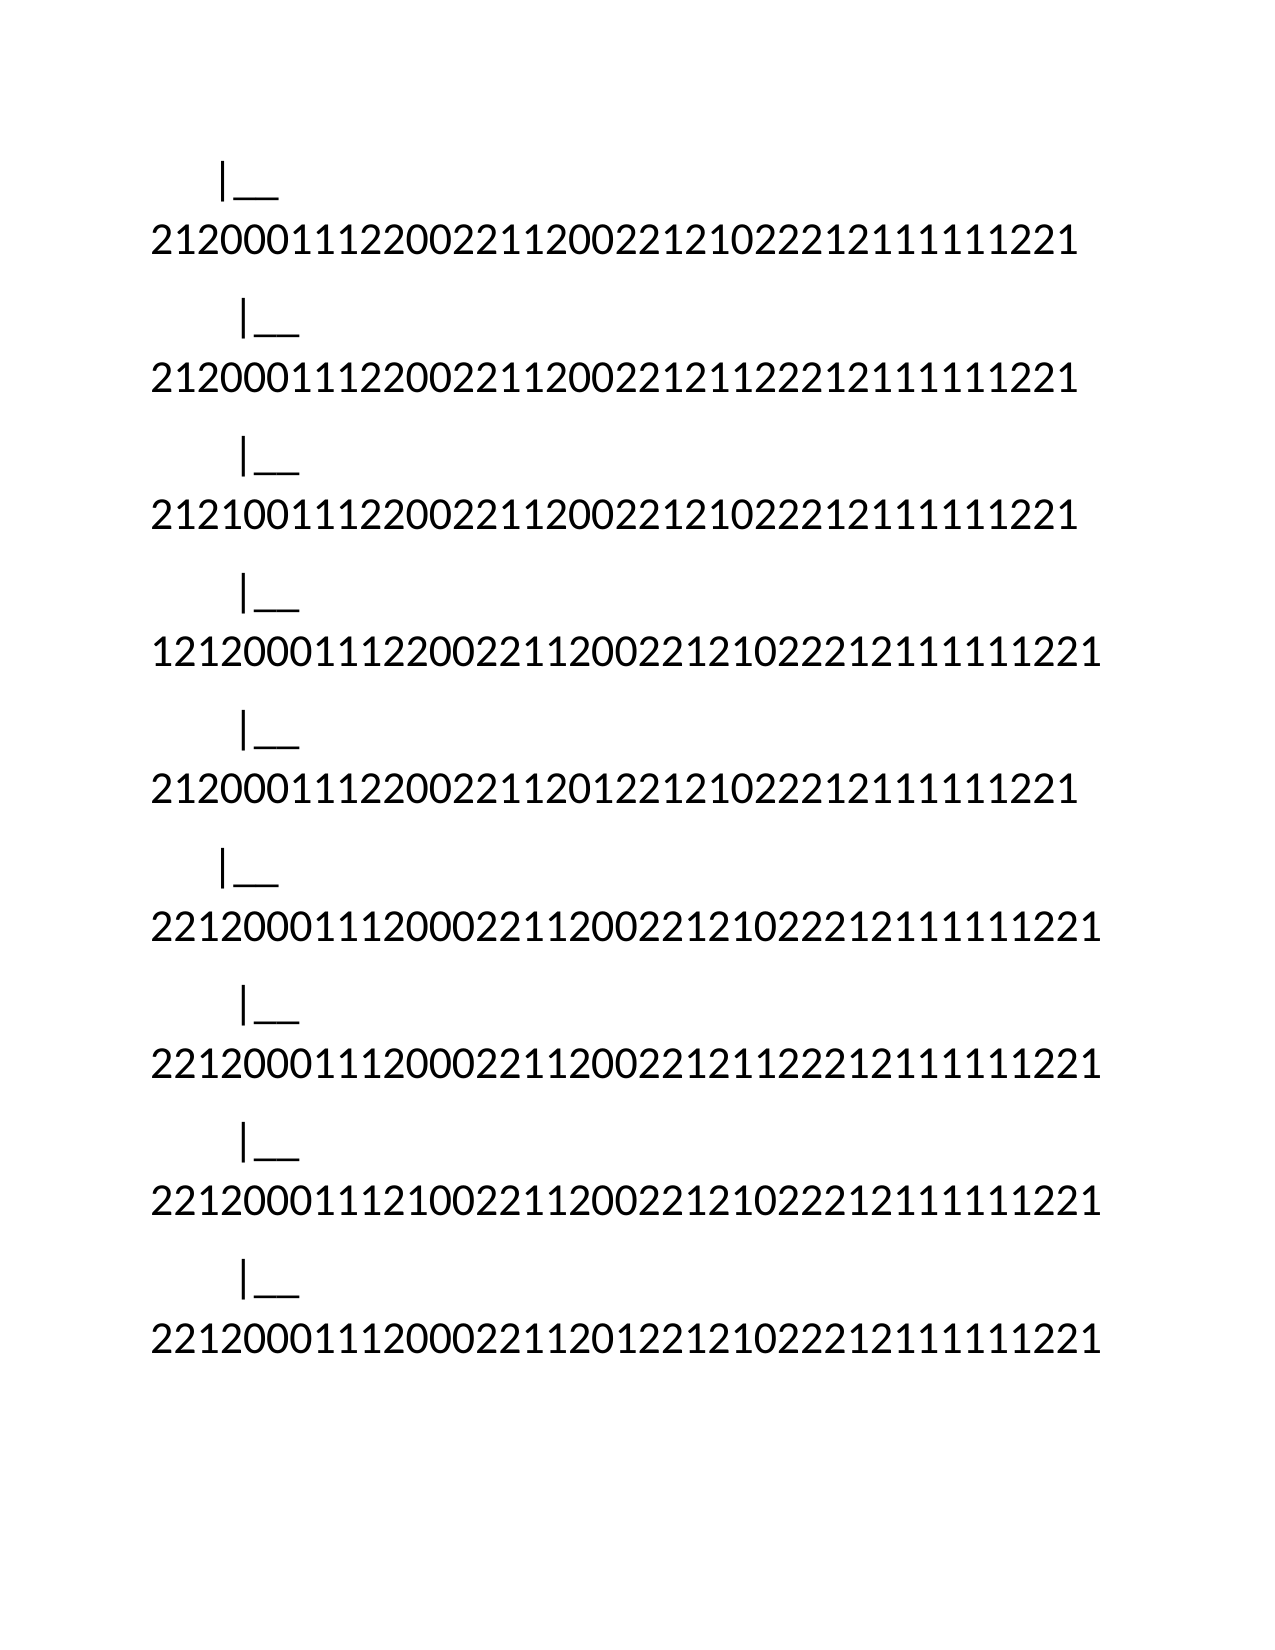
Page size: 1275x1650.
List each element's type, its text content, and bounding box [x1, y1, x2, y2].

text |__ 22120001112100221120022121022212111111221 [150, 1111, 1125, 1227]
text |__ 22120001112000221120022121122212111111221 [150, 974, 1125, 1090]
text |__ 22120001112000221120022121022212111111221 [150, 836, 1125, 953]
text |__ 2120001112200221120122121022212111111221 [150, 699, 1125, 815]
text |__ 22120001112000221120122121022212111111221 [150, 1248, 1125, 1364]
text |__ 2120001112200221120022121022212111111221 [150, 150, 1125, 266]
text |__ 12120001112200221120022121022212111111221 [150, 562, 1125, 678]
text |__ 2120001112200221120022121122212111111221 [150, 287, 1125, 403]
text |__ 2121001112200221120022121022212111111221 [150, 424, 1125, 541]
